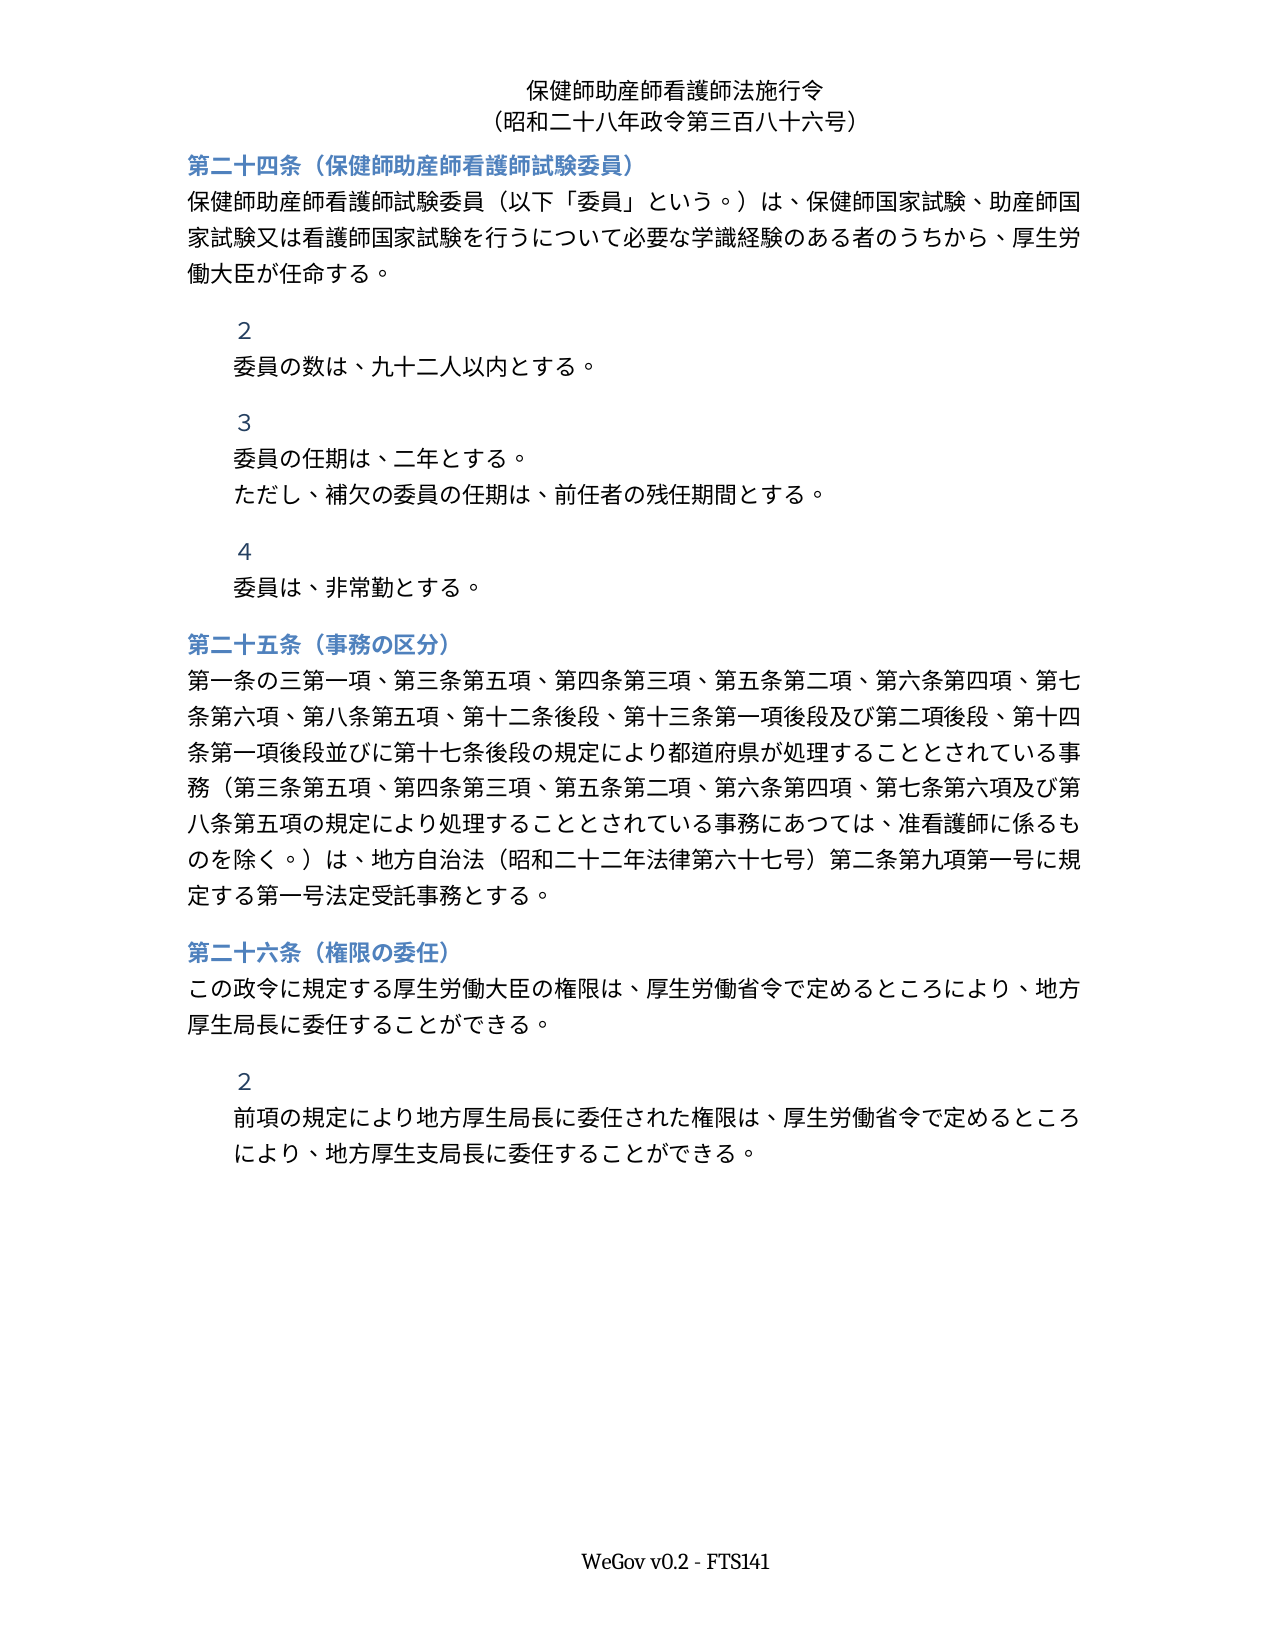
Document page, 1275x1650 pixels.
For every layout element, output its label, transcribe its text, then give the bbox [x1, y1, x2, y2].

subtitle 第二十四条（保健師助産師看護師試験委員） [187, 150, 1087, 181]
text 第一条の三第一項、第三条第五項、第四条第三項、第五条第二項、第六条第四項、第七条第六項、第八条第五項、第十二条後段、第十三条第一項後段及び第二項後段、第十四条第一項後段並びに第十七条後段の規定により都道府県が処理することとされている事務（第三条第五項、第四条第三項、第五条第二項、第六条第四項、第七条第六項及び第八条第五項の規定により処理することとされている事務にあつては、准看護師に係るものを除く。）は、地方自治法（昭和二十二年法律第六十七号）第二条第九項第一号に規定する第一号法定受託事務とする。 [187, 664, 1087, 911]
subtitle ３ [233, 407, 1087, 438]
text 委員は、非常勤とする。 [233, 572, 1087, 603]
text 委員の数は、九十二人以内とする。 [233, 351, 1087, 382]
text この政令に規定する厚生労働大臣の権限は、厚生労働省令で定めるところにより、地方厚生局長に委任することができる。 [187, 973, 1087, 1040]
text 保健師助産師看護師試験委員（以下「委員」という。）は、保健師国家試験、助産師国家試験又は看護師国家試験を行うについて必要な学識経験のある者のうちから、厚生労働大臣が任命する。 [187, 186, 1087, 289]
subtitle ４ [233, 536, 1087, 567]
text 委員の任期は、二年とする。 ただし、補欠の委員の任期は、前任者の残任期間とする。 [233, 443, 1087, 510]
text 前項の規定により地方厚生局長に委任された権限は、厚生労働省令で定めるところにより、地方厚生支局長に委任することができる。 [233, 1102, 1087, 1169]
subtitle 第二十六条（権限の委任） [187, 937, 1087, 968]
subtitle 第二十五条（事務の区分） [187, 629, 1087, 660]
subtitle ２ [233, 314, 1087, 346]
subtitle ２ [233, 1066, 1087, 1097]
